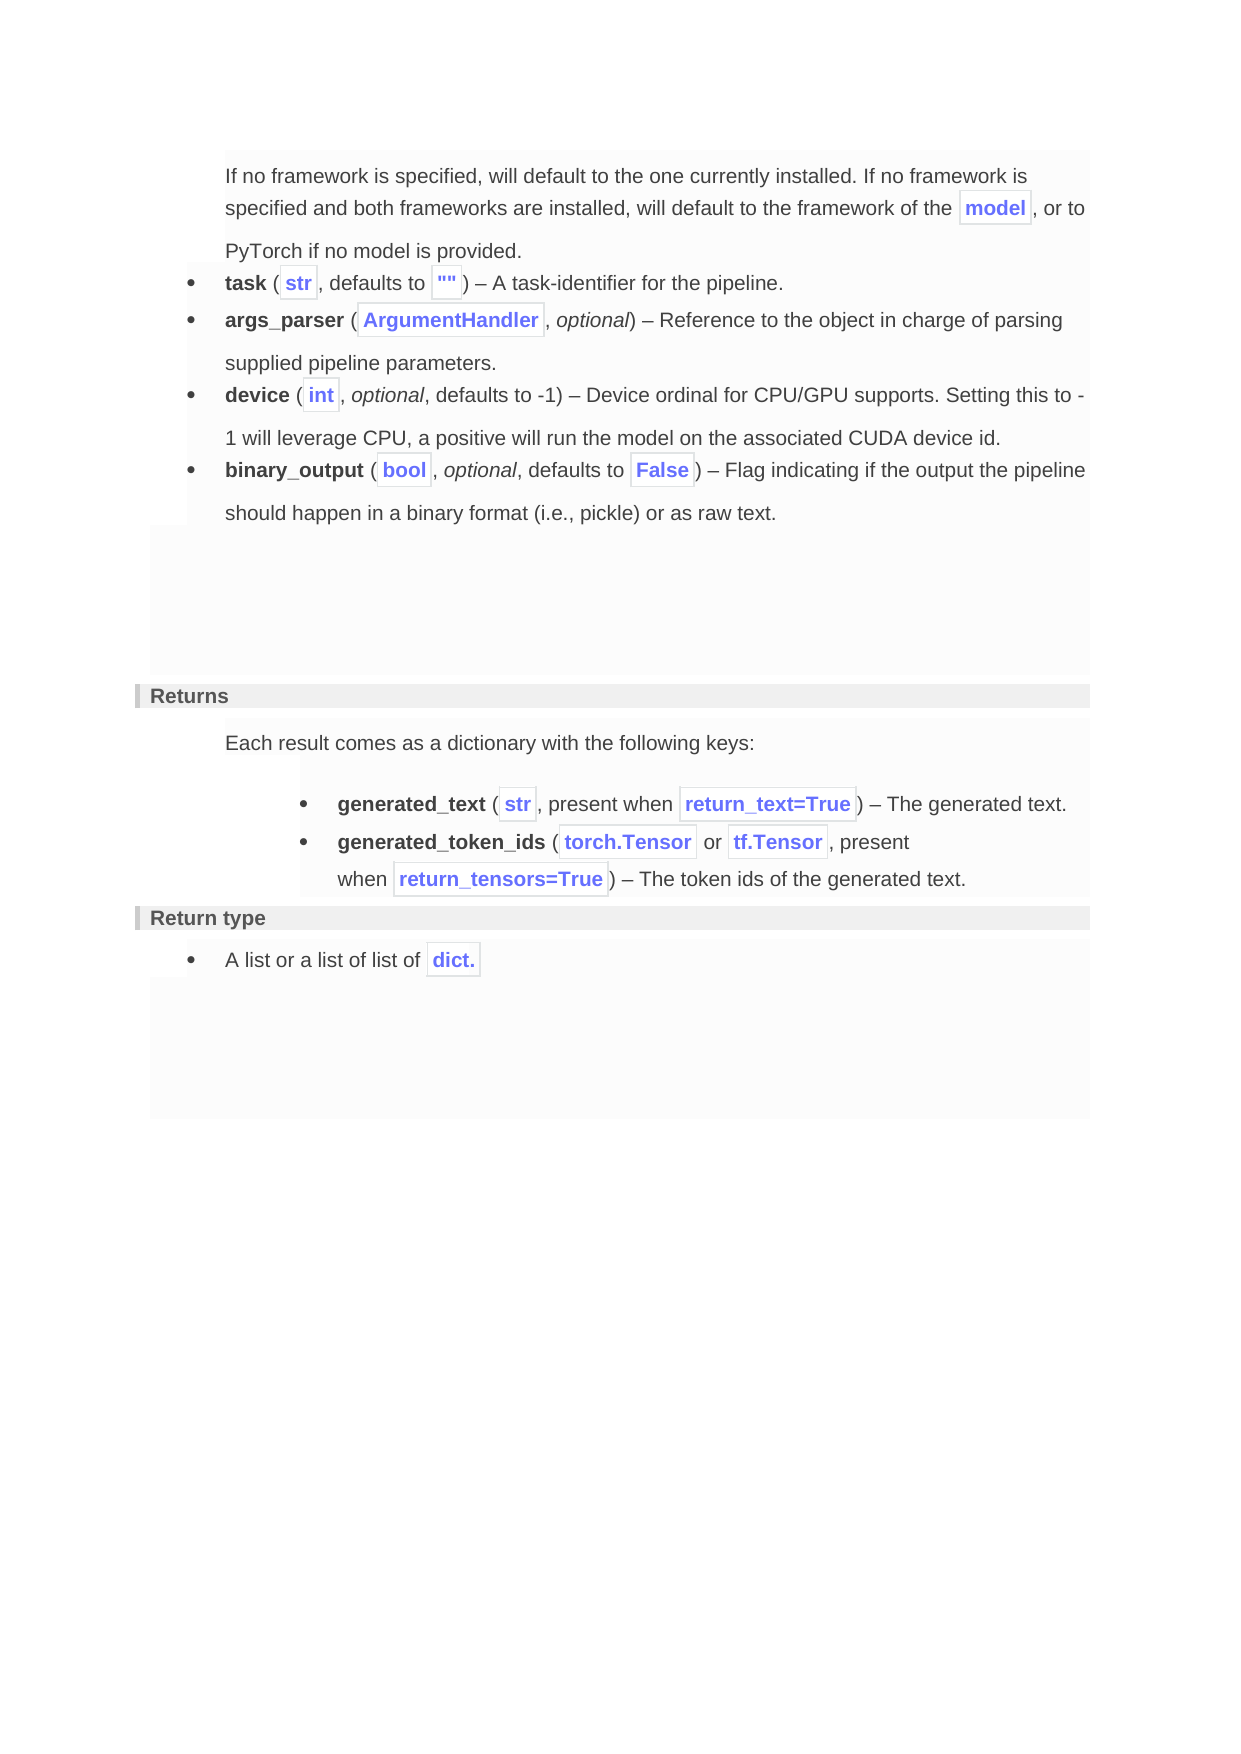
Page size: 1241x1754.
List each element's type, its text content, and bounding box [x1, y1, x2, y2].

text Returns [140, 684, 1090, 708]
list generated_token_ids (torch.Tensor or tf.Tensor, present when return_tensors=True) – The token ids of the generated text. [300, 822, 1090, 897]
text Return type [140, 906, 1090, 930]
list A list or a list of list of dict. [187, 939, 1090, 977]
list If no framework is specified, will default to the one currently installed. If no framework is specified and both frameworks are installed, will default to the framework of the model, or to PyTorch if no model is provided. [225, 150, 1090, 262]
list binary_output (bool, optional, defaults to False) – Flag indicating if the output the pipeline should happen in a binary format (i.e., pickle) or as raw text. [187, 450, 1090, 525]
list generated_text (str, present when return_text=True) – The generated text. [300, 784, 1090, 822]
list task (str, defaults to "") – A task-identifier for the pipeline. [187, 262, 1090, 300]
list device (int, optional, defaults to -1) – Device ordinal for CPU/GPU supports. Setting this to -1 will leverage CPU, a positive will run the model on the associated CUDA device id. [187, 375, 1090, 450]
text Each result comes as a dictionary with the following keys: [225, 718, 1090, 755]
list args_parser (ArgumentHandler, optional) – Reference to the object in charge of parsing supplied pipeline parameters. [187, 300, 1090, 375]
